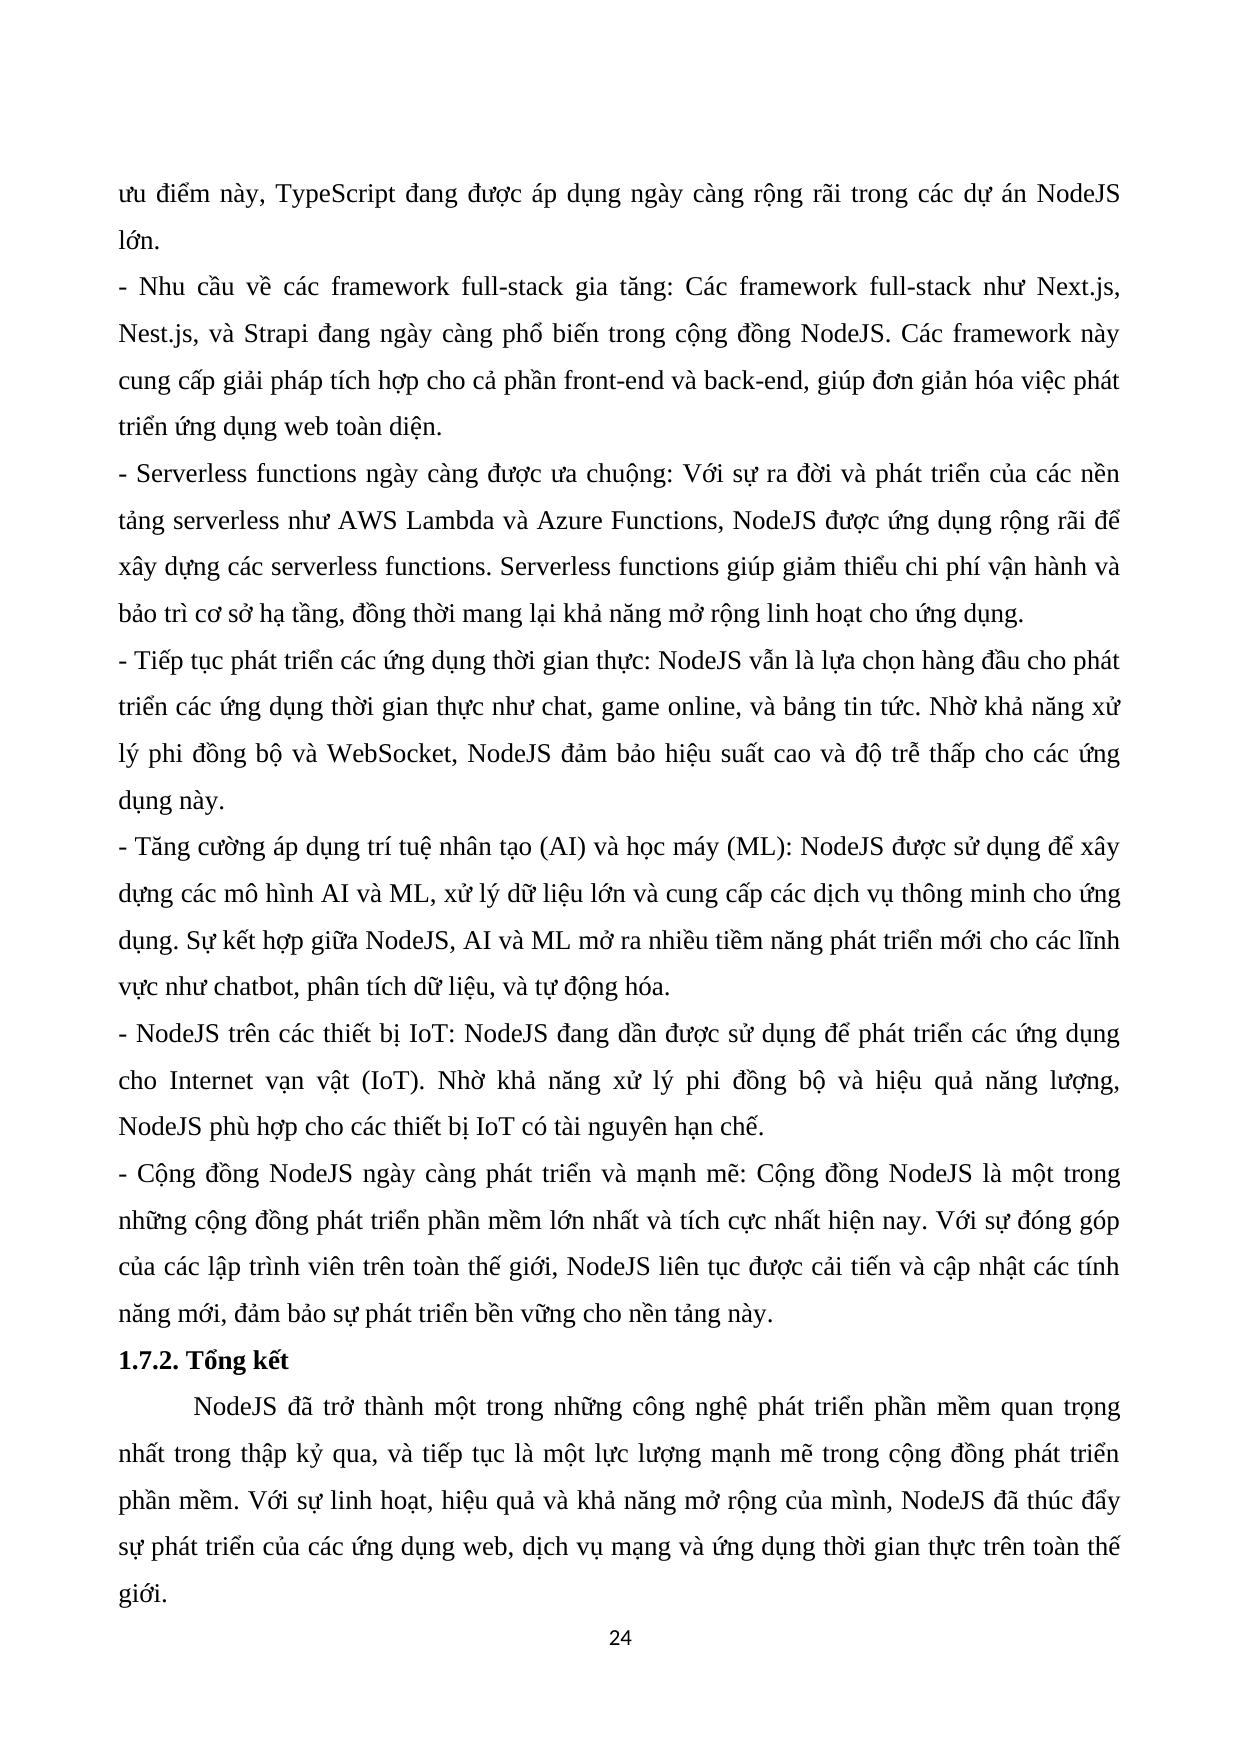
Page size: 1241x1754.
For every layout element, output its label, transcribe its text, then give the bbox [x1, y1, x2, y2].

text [118, 177, 1122, 255]
text - Tăng cường áp dụng trí tuệ nhân tạo (AI) và học máy (ML): NodeJS được sử dụng để xây dựng các mô hình AI và ML, xử lý dữ liệu lớn và cung cấp các dịch vụ thông minh cho ứng dụng. Sự kết hợp giữa NodeJS, AI và ML mở ra nhiều tiềm năng phát triển mới cho các lĩnh vực như chatbot, phân tích dữ liệu, và tự động hóa. [118, 831, 1122, 1002]
text NodeJS đã trở thành một trong những công nghệ phát triển phần mềm quan trọng nhất trong thập kỷ qua, và tiếp tục là một lực lượng mạnh mẽ trong cộng đồng phát triển phần mềm. Với sự linh hoạt, hiệu quả và khả năng mở rộng của mình, NodeJS đã thúc đẩy sự phát triển của các ứng dụng web, dịch vụ mạng và ứng dụng thời gian thực trên toàn thế giới. [118, 1391, 1122, 1608]
text - Tiếp tục phát triển các ứng dụng thời gian thực: NodeJS vẫn là lựa chọn hàng đầu cho phát triển các ứng dụng thời gian thực như chat, game online, và bảng tin tức. Nhờ khả năng xử lý phi đồng bộ và WebSocket, NodeJS đảm bảo hiệu suất cao và độ trễ thấp cho các ứng dụng này. [118, 644, 1122, 815]
text - Nhu cầu về các framework full-stack gia tăng: Các framework full-stack như Next.js, Nest.js, và Strapi đang ngày càng phổ biến trong cộng đồng NodeJS. Các framework này cung cấp giải pháp tích hợp cho cả phần front-end và back-end, giúp đơn giản hóa việc phát triển ứng dụng web toàn diện. [118, 271, 1122, 442]
text - NodeJS trên các thiết bị IoT: NodeJS đang dần được sử dụng để phát triển các ứng dụng cho Internet vạn vật (IoT). Nhờ khả năng xử lý phi đồng bộ và hiệu quả năng lượng, NodeJS phù hợp cho các thiết bị IoT có tài nguyên hạn chế. [118, 1017, 1122, 1142]
subtitle 1.7.2. Tổng kết [118, 1344, 1122, 1375]
text - Cộng đồng NodeJS ngày càng phát triển và mạnh mẽ: Cộng đồng NodeJS là một trong những cộng đồng phát triển phần mềm lớn nhất và tích cực nhất hiện nay. Với sự đóng góp của các lập trình viên trên toàn thế giới, NodeJS liên tục được cải tiến và cập nhật các tính năng mới, đảm bảo sự phát triển bền vững cho nền tảng này. [118, 1157, 1122, 1328]
text - Serverless functions ngày càng được ưa chuộng: Với sự ra đời và phát triển của các nền tảng serverless như AWS Lambda và Azure Functions, NodeJS được ứng dụng rộng rãi để xây dựng các serverless functions. Serverless functions giúp giảm thiểu chi phí vận hành và bảo trì cơ sở hạ tầng, đồng thời mang lại khả năng mở rộng linh hoạt cho ứng dụng. [118, 457, 1122, 628]
